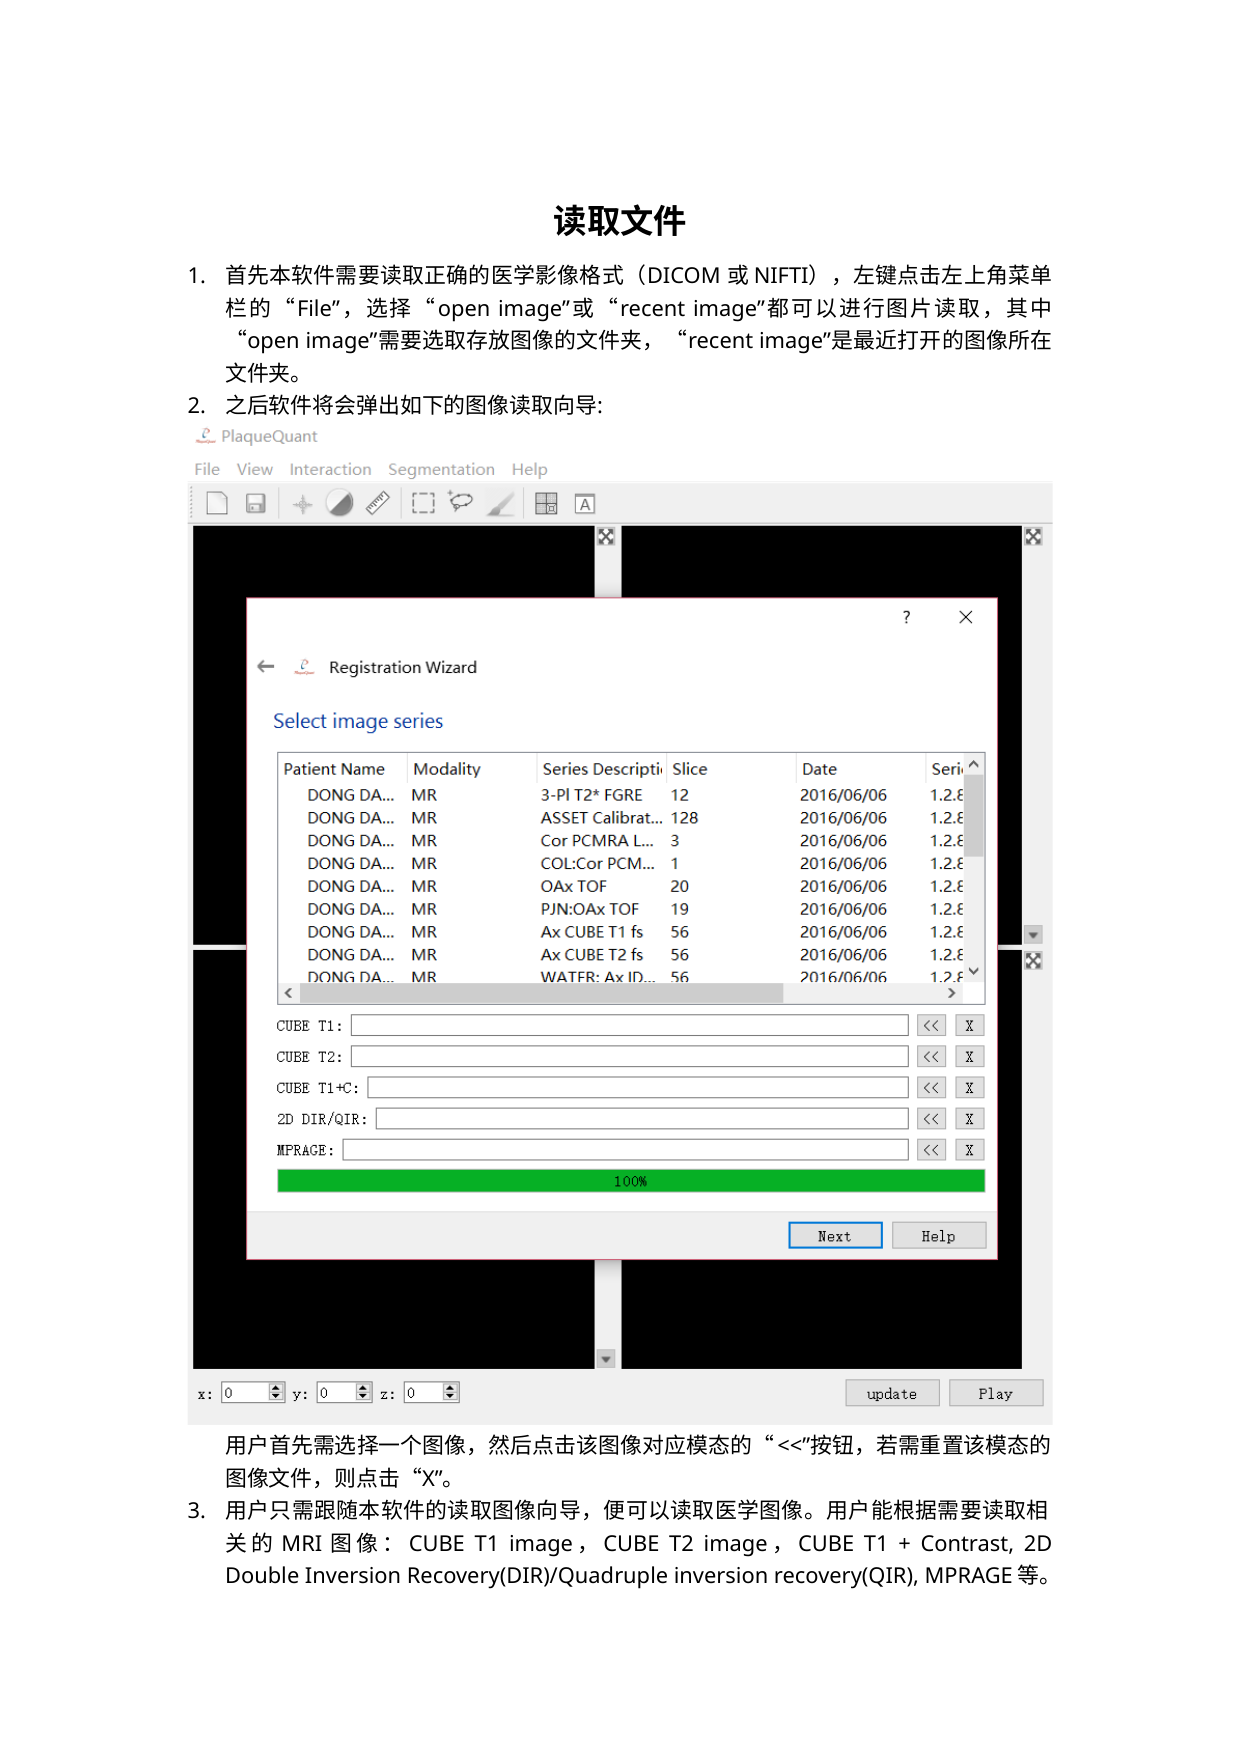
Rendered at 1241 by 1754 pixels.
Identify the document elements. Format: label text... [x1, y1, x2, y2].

title 读取文件 [187, 187, 1053, 252]
list 用户只需跟随本软件的读取图像向导，便可以读取医学图像。用户能根据需要读取相关的MRI图像：CUBE T1 image，CUBE T2 image，CUBE T1 + Contrast, 2D Double Inversion Recovery(DIR)/Quadruple inversion recovery(QIR), MPRAGE等。 [187, 1493, 1053, 1591]
list 之后软件将会弹出如下的图像读取向导: [187, 388, 1053, 420]
text 用户首先需选择一个图像，然后点击该图像对应模态的“<<”按钮，若需重置该模态的图像文件，则点击“X”。 [225, 1428, 1053, 1493]
list 首先本软件需要读取正确的医学影像格式（DICOM 或NIFTI），左键点击左上角菜单栏的“File”，选择“open image”或“recent image”都可以进行图片读取，其中“open image”需要选取存放图像的文件夹，“recent image”是最近打开的图像所在文件夹。 [187, 258, 1053, 388]
picture [187, 420, 1053, 1426]
